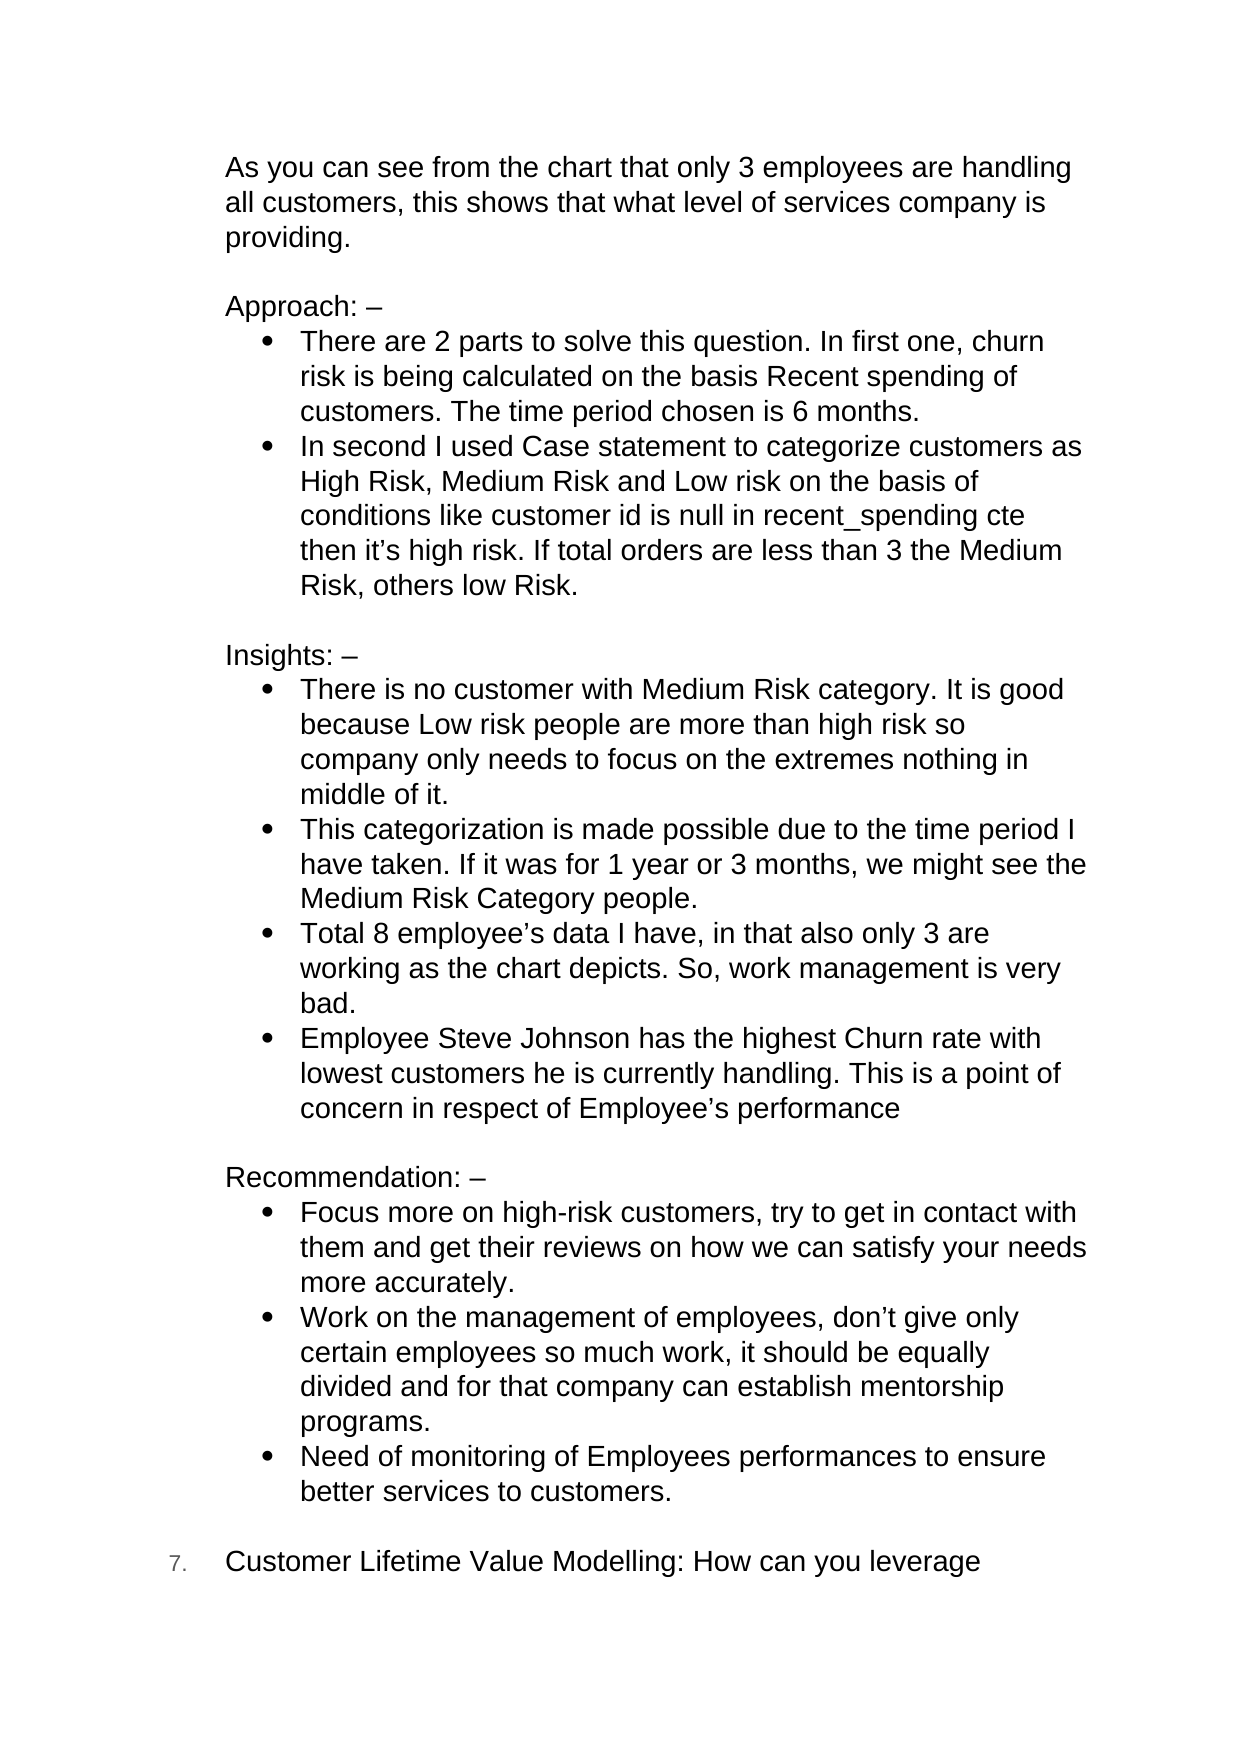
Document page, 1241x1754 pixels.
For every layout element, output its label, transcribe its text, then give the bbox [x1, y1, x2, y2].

text Insights: – [225, 637, 1090, 671]
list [187, 1543, 1090, 1577]
list Need of monitoring of Employees performances to ensure better services to customers. [262, 1439, 1090, 1507]
text all customers, this shows that what level of services company is providing. [225, 185, 1090, 253]
list Employee Steve Johnson has the highest Churn rate with lowest customers he is currently handling. This is a point of concern in respect of Employee’s performance [262, 1021, 1090, 1124]
text Approach: – [225, 289, 1090, 323]
list There are 2 parts to solve this question. In first one, churn risk is being calculated on the basis Recent spending of customers. The time period chosen is 6 months. [262, 324, 1090, 427]
text As you can see from the chart that only 3 employees are handling [150, 150, 1090, 183]
text Recommendation: – [225, 1160, 1090, 1194]
list This categorization is made possible due to the time period I have taken. If it was for 1 year or 3 months, we might see the Medium Risk Category people. [262, 812, 1090, 915]
list Work on the management of employees, don’t give only certain employees so much work, it should be equally divided and for that company can establish mentorship programs. [262, 1299, 1090, 1438]
list In second I used Case statement to categorize customers as High Risk, Medium Risk and Low risk on the basis of conditions like customer id is null in recent_spending cte then it’s high risk. If total orders are less than 3 the Medium Risk, others low Risk. [262, 428, 1090, 601]
list Focus more on high-risk customers, try to get in contact with them and get their reviews on how we can satisfy your needs more accurately. [262, 1195, 1090, 1298]
list There is no customer with Medium Risk category. It is good because Low risk people are more than high risk so company only needs to focus on the extremes nothing in middle of it. [262, 672, 1090, 810]
list Total 8 employee’s data I have, in that also only 3 are working as the chart depicts. So, work management is very bad. [262, 916, 1090, 1019]
